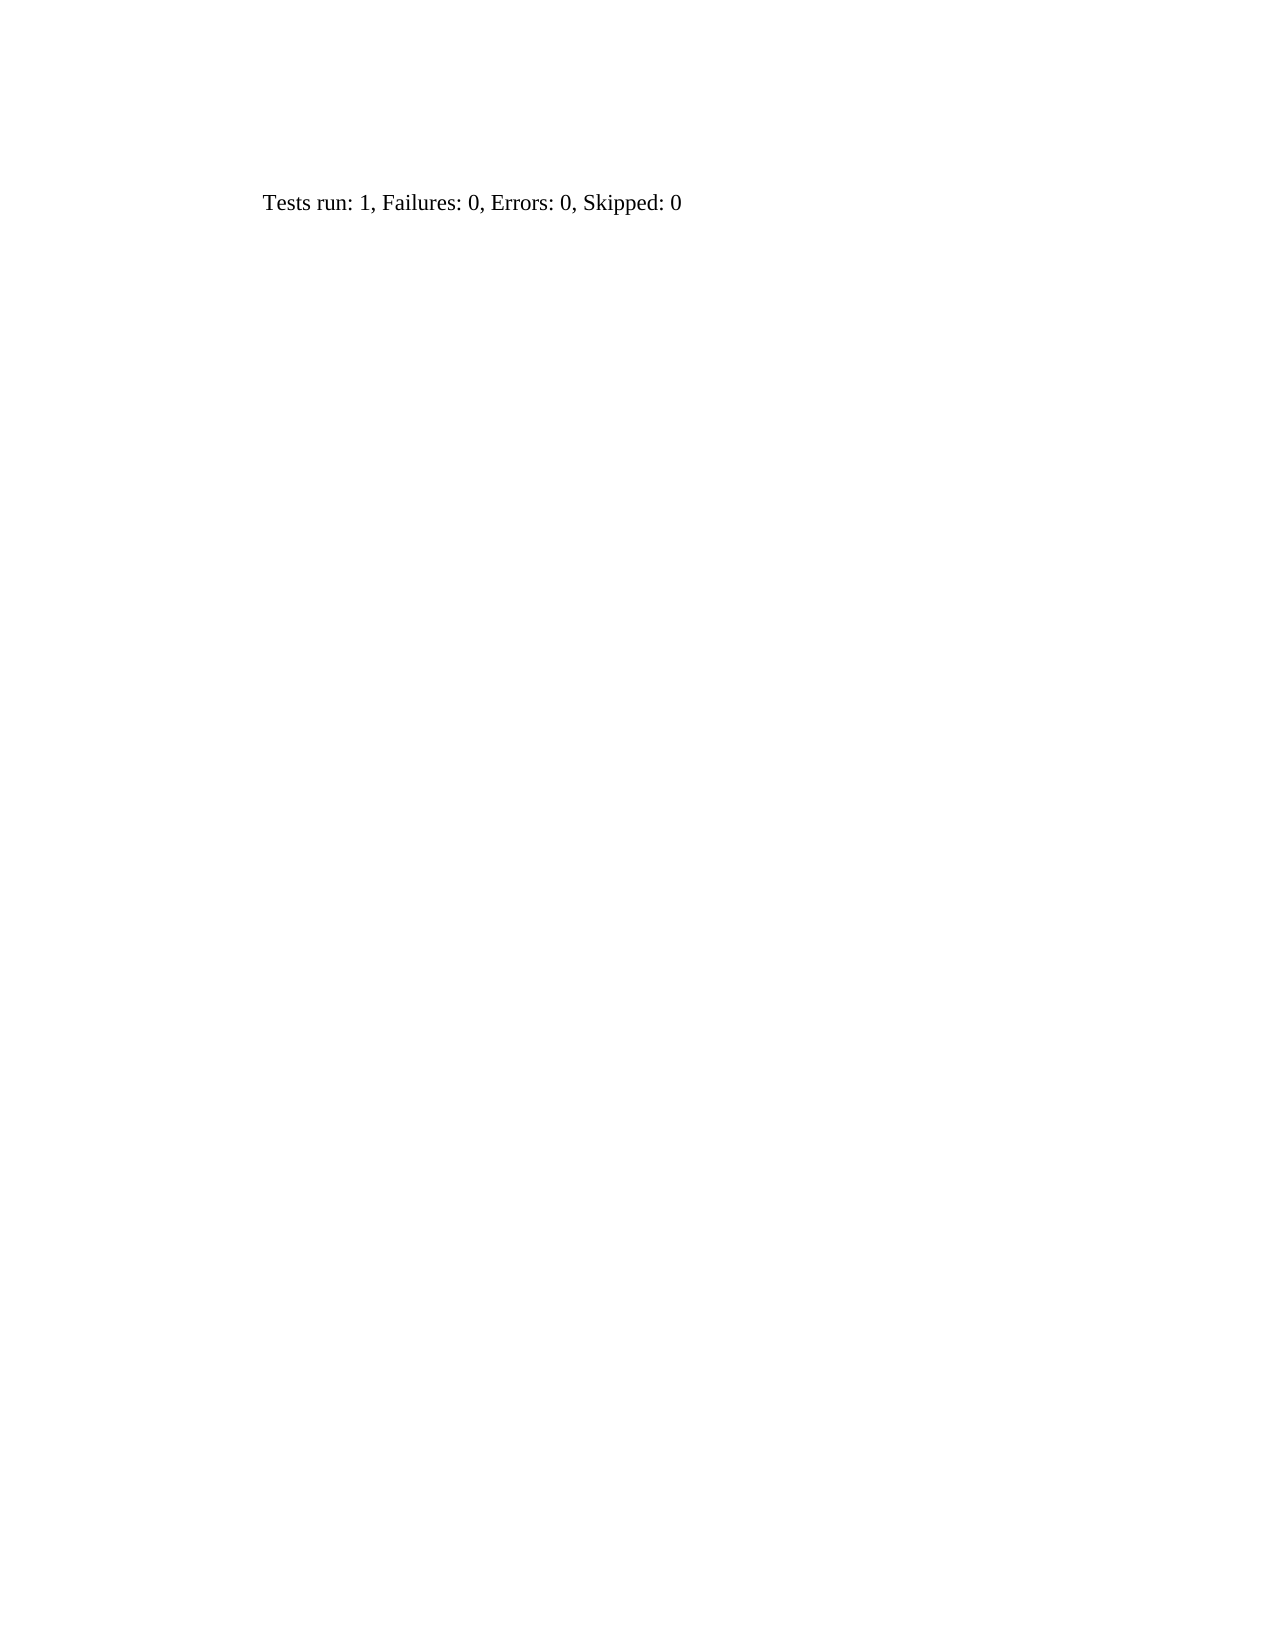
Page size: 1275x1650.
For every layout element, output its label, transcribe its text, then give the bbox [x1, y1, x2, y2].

list Tests run: 1, Failures: 0, Errors: 0, Skipped: 0 [187, 189, 1087, 216]
